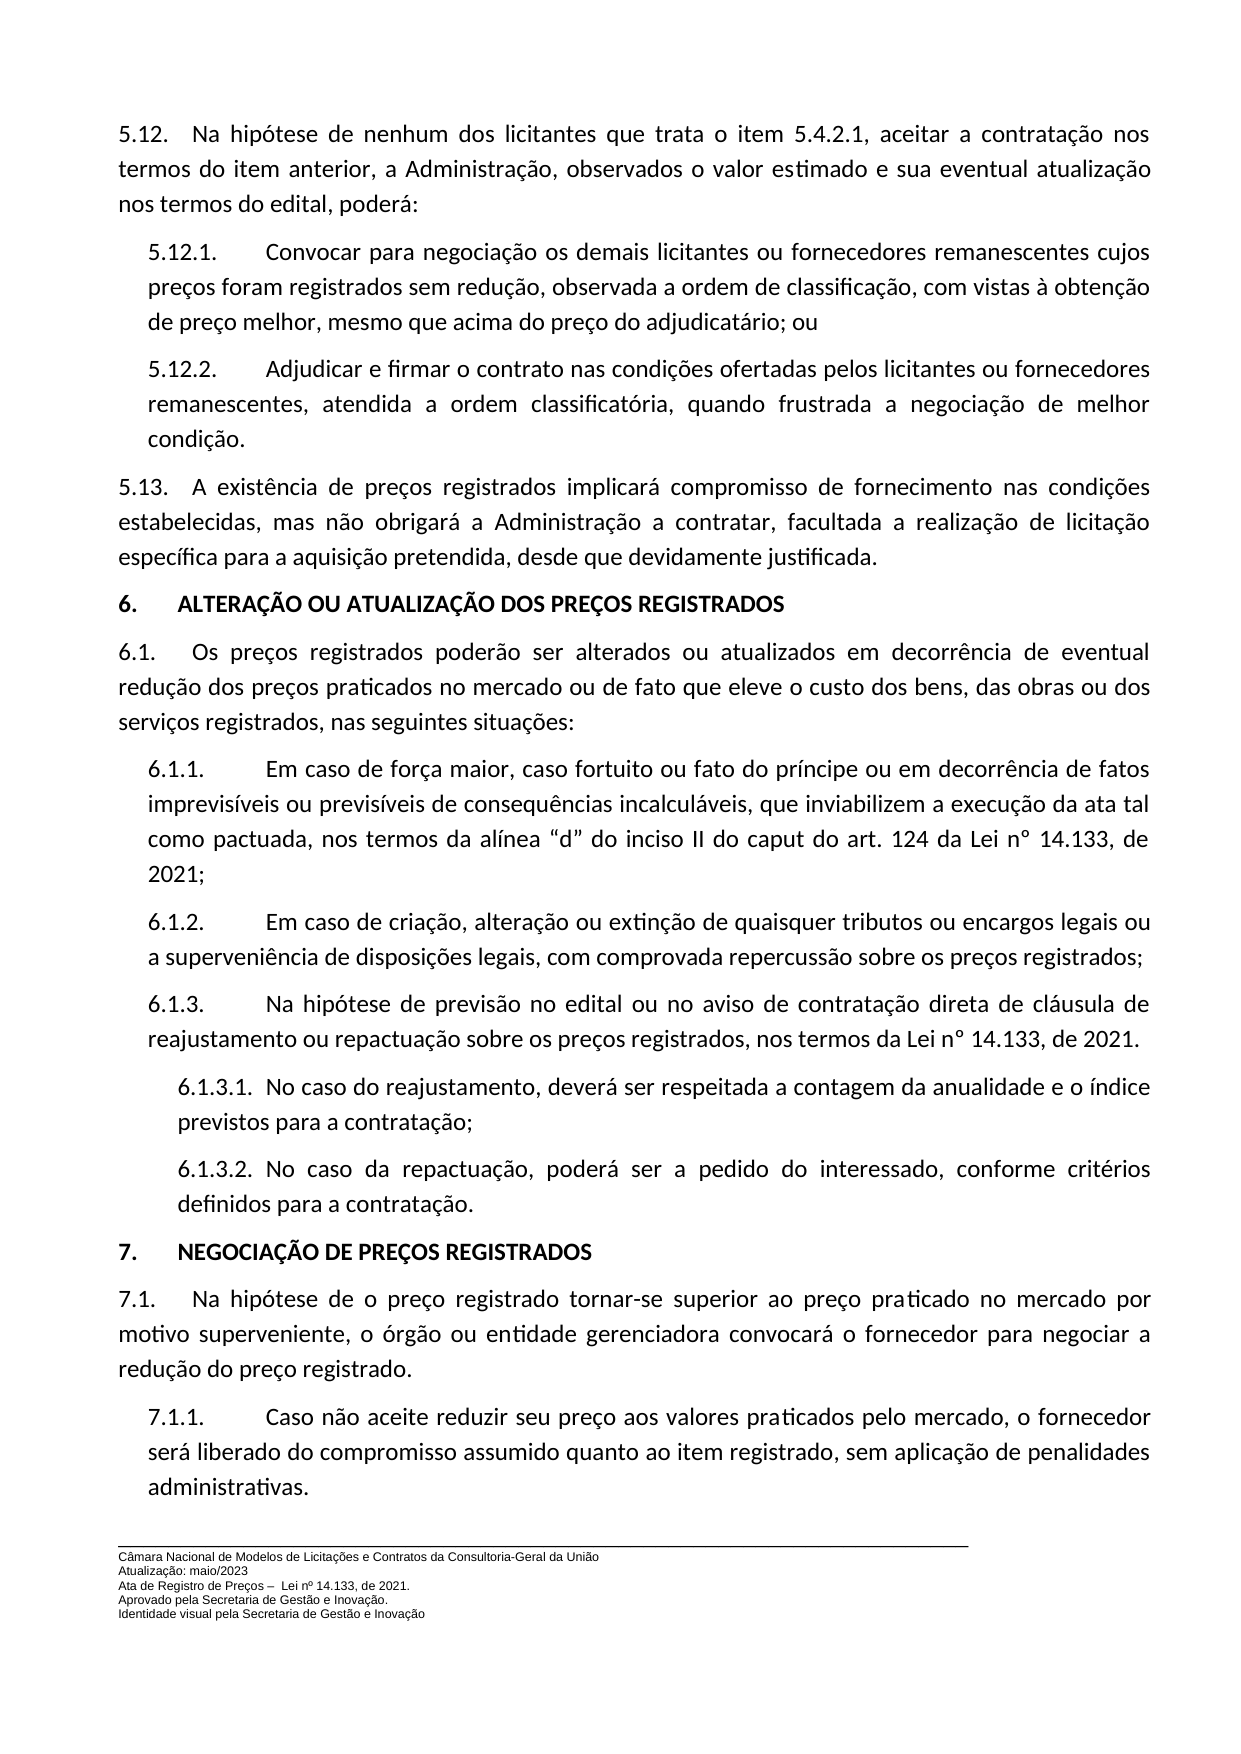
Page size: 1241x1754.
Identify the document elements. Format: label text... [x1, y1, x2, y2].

list Na hipótese de previsão no edital ou no aviso de contratação direta de cláusula de reajustamento ou repactuação sobre os preços registrados, nos termos da Lei nº 14.133, de 2021. [148, 988, 1152, 1054]
list NEGOCIAÇÃO DE PREÇOS REGISTRADOS [118, 1236, 1152, 1266]
list Convocar para negociação os demais licitantes ou fornecedores remanescentes cujos preços foram registrados sem redução, observada a ordem de classificação, com vistas à obtenção de preço melhor, mesmo que acima do preço do adjudicatário; ou [148, 236, 1152, 336]
list Adjudicar e firmar o contrato nas condições ofertadas pelos licitantes ou fornecedores remanescentes, atendida a ordem classificatória, quando frustrada a negociação de melhor condição. [148, 353, 1152, 454]
list Na hipótese de nenhum dos licitantes que trata o item 5.4.2.1, aceitar a contratação nos termos do item anterior, a Administração, observados o valor estimado e sua eventual atualização nos termos do edital, poderá: [118, 118, 1152, 219]
list A existência de preços registrados implicará compromisso de fornecimento nas condições estabelecidas, mas não obrigará a Administração a contratar, facultada a realização de licitação específica para a aquisição pretendida, desde que devidamente justificada. [118, 471, 1152, 571]
list Em caso de criação, alteração ou extinção de quaisquer tributos ou encargos legais ou a superveniência de disposições legais, com comprovada repercussão sobre os preços registrados; [148, 906, 1152, 971]
list Caso não aceite reduzir seu preço aos valores praticados pelo mercado, o fornecedor será liberado do compromisso assumido quanto ao item registrado, sem aplicação de penalidades administrativas. [148, 1401, 1152, 1501]
list ALTERAÇÃO OU ATUALIZAÇÃO DOS PREÇOS REGISTRADOS [118, 588, 1152, 619]
list No caso da repactuação, poderá ser a pedido do interessado, conforme critérios definidos para a contratação. [177, 1153, 1152, 1219]
list Os preços registrados poderão ser alterados ou atualizados em decorrência de eventual redução dos preços praticados no mercado ou de fato que eleve o custo dos bens, das obras ou dos serviços registrados, nas seguintes situações: [118, 636, 1152, 736]
list No caso do reajustamento, deverá ser respeitada a contagem da anualidade e o índice previstos para a contratação; [177, 1071, 1152, 1136]
list Na hipótese de o preço registrado tornar-se superior ao preço praticado no mercado por motivo superveniente, o órgão ou entidade gerenciadora convocará o fornecedor para negociar a redução do preço registrado. [118, 1283, 1152, 1384]
list Em caso de força maior, caso fortuito ou fato do príncipe ou em decorrência de fatos imprevisíveis ou previsíveis de consequências incalculáveis, que inviabilizem a execução da ata tal como pactuada, nos termos da alínea “d” do inciso II do caput do art. 124 da Lei nº 14.133, de 2021; [148, 753, 1152, 889]
